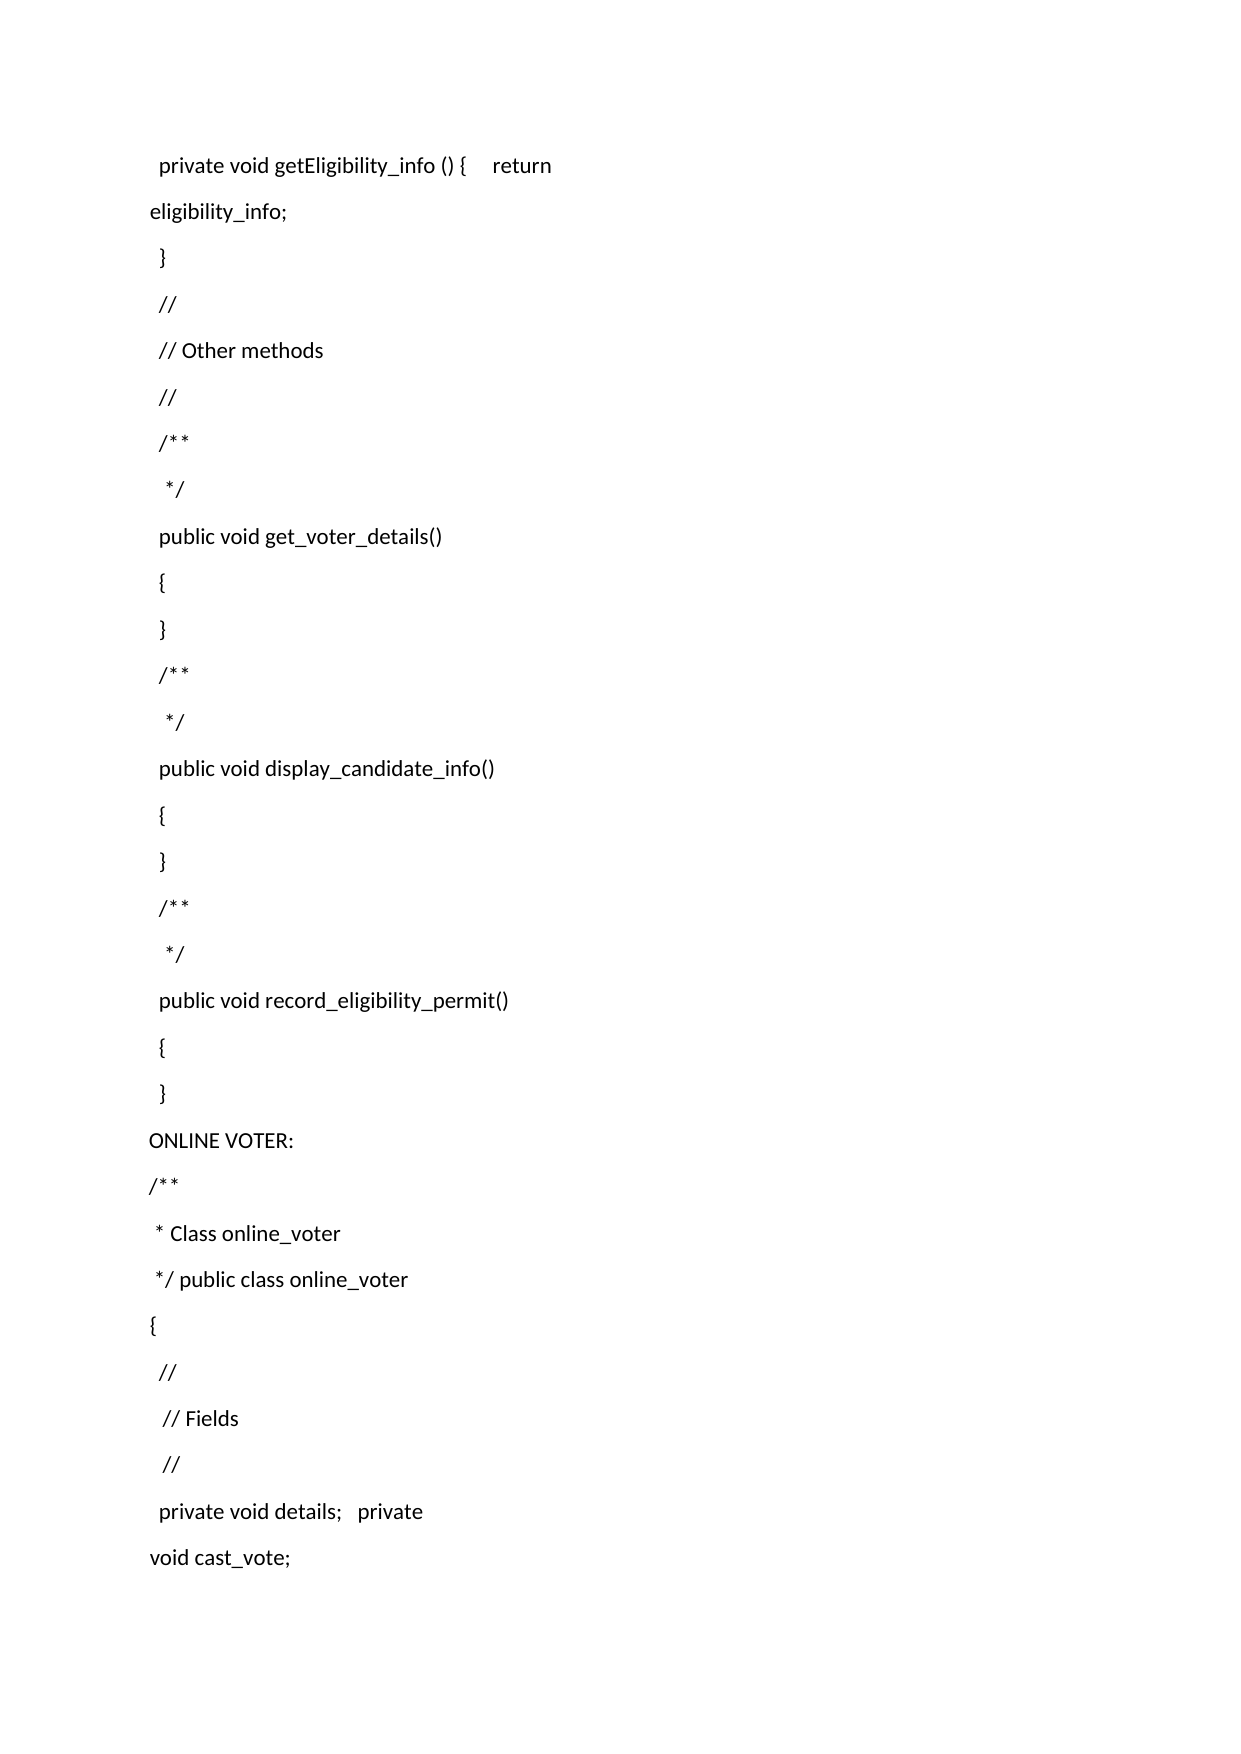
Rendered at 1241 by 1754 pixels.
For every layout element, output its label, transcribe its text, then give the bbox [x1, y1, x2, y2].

text public void get_voter_details() [148, 522, 757, 550]
text */ [148, 476, 757, 503]
text /** [148, 1172, 757, 1200]
text */ public class online_voter { [148, 1265, 418, 1339]
text */ [148, 708, 757, 736]
text // [162, 1451, 757, 1478]
text } [148, 615, 757, 643]
text ONLINE VOTER: [148, 1126, 757, 1154]
text /** [148, 661, 757, 689]
text // [148, 383, 757, 411]
text // Fields [162, 1404, 757, 1432]
text } [148, 847, 757, 875]
text /** [148, 429, 757, 457]
text private void getEligibility_info () { return eligibility_info; [148, 151, 581, 225]
text { [148, 801, 757, 829]
text */ [148, 940, 757, 968]
text } [148, 243, 757, 271]
text private void details; private void cast_vote; [148, 1497, 437, 1571]
text } [148, 1079, 757, 1107]
text { [148, 1033, 757, 1061]
text public void record_eligibility_permit() [148, 987, 757, 1014]
text { [148, 568, 757, 596]
text public void display_candidate_info() [148, 754, 757, 782]
text * Class online_voter [148, 1219, 757, 1247]
text // [148, 1358, 757, 1386]
text // Other methods [148, 336, 757, 364]
text // [148, 290, 757, 318]
text /** [148, 894, 757, 922]
